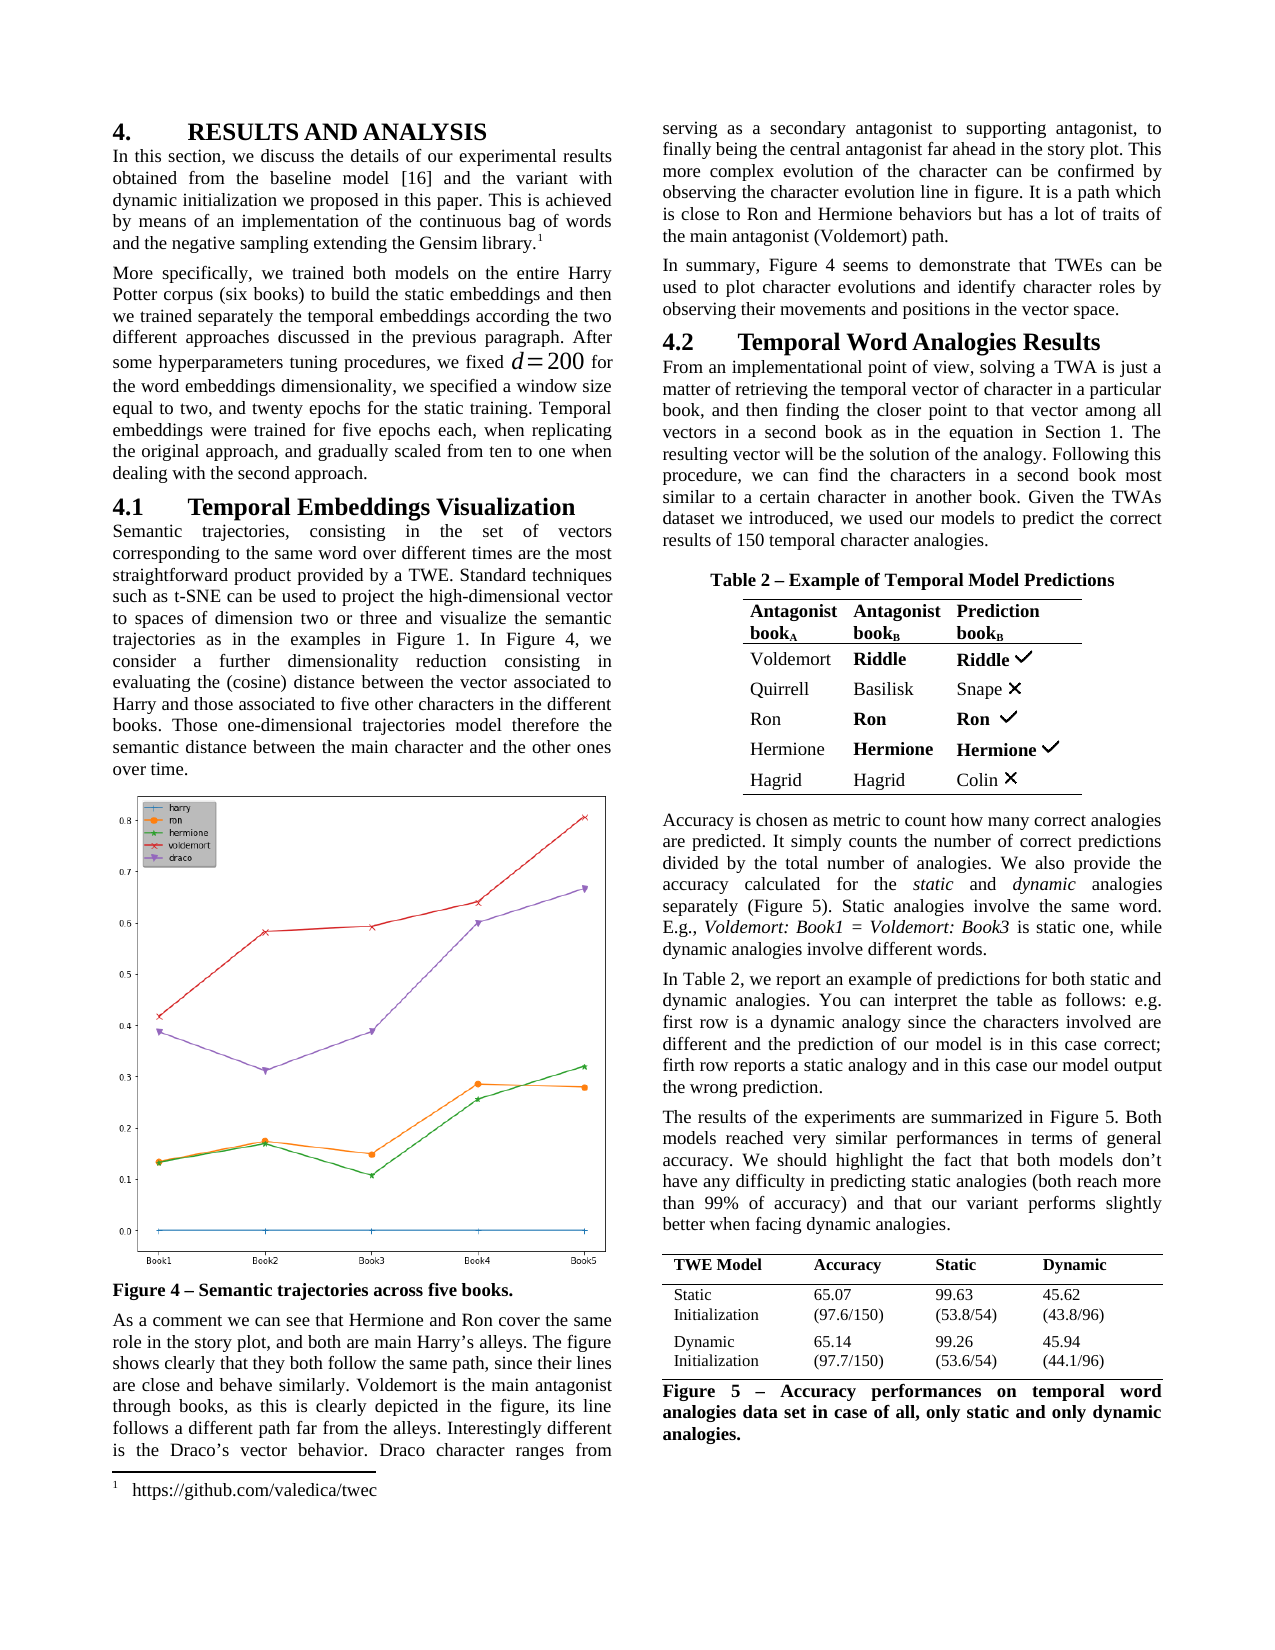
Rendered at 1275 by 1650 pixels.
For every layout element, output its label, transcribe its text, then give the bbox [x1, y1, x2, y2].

text In this section, we discuss the details of our experimental results obtained from the baseline model [16] and the variant with dynamic initialization we proposed in this paper. This is achieved by means of an implementation of the continuous bag of words and the negative sampling extending the Gensim library. [112, 145, 613, 253]
table_cell Snape [949, 674, 1082, 704]
table_header Antagonist bookA [743, 600, 846, 643]
table_header Static [924, 1255, 1031, 1284]
picture [1002, 770, 1019, 786]
text More specifically, we trained both models on the entire Harry Potter corpus (six books) to build the static embeddings and then we trained separately the temporal embeddings according the two different approaches discussed in the previous paragraph. After some hyperparameters tuning procedures, we fixed for the word embeddings dimensionality, we specified a window size equal to two, and twenty epochs for the static training. Temporal embeddings were trained for five epochs each, when replicating the original approach, and gradually scaled from ten to one when dealing with the second approach. [112, 262, 613, 483]
text Table 2 – Example of Temporal Model Predictions [662, 569, 1162, 591]
table_cell Voldemort [743, 644, 846, 673]
text In summary, Figure 4 seems to demonstrate that TWEs can be used to plot character evolutions and identify character roles by observing their movements and positions in the vector space. [662, 254, 1162, 319]
table_cell 99.26 (53.6/54) [924, 1332, 1031, 1378]
subtitle RESULTS AND ANALYSIS [112, 117, 613, 145]
table_cell 65.14 (97.7/150) [803, 1332, 924, 1378]
picture [1007, 680, 1023, 696]
table_cell Basilisk [846, 674, 949, 704]
table_cell Ron [743, 704, 846, 734]
table_cell 99.63 (53.8/54) [924, 1285, 1031, 1332]
table_cell 65.07 (97.6/150) [803, 1285, 924, 1332]
table_header TWE Model [662, 1255, 802, 1284]
table_cell Hermione [846, 734, 949, 764]
picture [1041, 738, 1060, 756]
picture [1014, 647, 1033, 666]
text Semantic trajectories, consisting in the set of vectors corresponding to the same word over different times are the most straightforward product provided by a TWE. Standard techniques such as t-SNE can be used to project the high-dimensional vector to spaces of dimension two or three and visualize the semantic trajectories as in the examples in Figure 1. In Figure 4, we consider a further dimensionality reduction consisting in evaluating the (cosine) distance between the vector associated to Harry and those associated to five other characters in the different books. Those one-dimensional trajectories model therefore the semantic distance between the main character and the other ones over time. [112, 520, 613, 779]
text From an implementational point of view, solving a TWA is just a matter of retrieving the temporal vector of character in a particular book, and then finding the closer point to that vector among all vectors in a second book as in the equation in Section 1. The resulting vector will be the solution of the analogy. Following this procedure, we can find the characters in a second book most similar to a certain character in another book. Given the TWAs dataset we introduced, we used our models to predict the correct results of 150 temporal character analogies. [662, 356, 1162, 550]
table_header Dynamic [1031, 1255, 1162, 1284]
table_cell Ron [846, 704, 949, 734]
table_cell Hermione [949, 734, 1082, 764]
table_header Accuracy [803, 1255, 924, 1284]
text The results of the experiments are summarized in Figure 5. Both models reached very similar performances in terms of general accuracy. We should highlight the fact that both models don’t have any difficulty in predicting static analogies (both reach more than 99% of accuracy) and that our variant performs slightly better when facing dynamic analogies. [662, 1106, 1162, 1235]
table_cell 45.94 (44.1/96) [1031, 1332, 1162, 1378]
subtitle Temporal Word Analogies Results [662, 327, 1162, 356]
table_header Prediction bookB [949, 600, 1082, 643]
table_cell Static Initialization [662, 1285, 802, 1332]
table_cell Hermione [743, 734, 846, 764]
table_cell Hagrid [846, 764, 949, 794]
text Accuracy is chosen as metric to count how many correct analogies are predicted. It simply counts the number of correct predictions divided by the total number of analogies. We also provide the accuracy calculated for the static and dynamic analogies separately (Figure 5). Static analogies involve the same word. E.g., Voldemort: Book1 = Voldemort: Book3 is static one, while dynamic analogies involve different words. [662, 808, 1162, 959]
table_header Antagonist bookB [846, 600, 949, 643]
table_cell 45.62 (43.8/96) [1031, 1285, 1162, 1332]
table_cell Dynamic Initialization [662, 1332, 802, 1378]
table_cell Colin [949, 764, 1082, 794]
text As a comment we can see that Hermione and Ron cover the same role in the story plot, and both are main Harry’s alleys. The figure shows clearly that they both follow the same path, since their lines are close and behave similarly. Voldemort is the main antagonist through books, as this is clearly depicted in the figure, its line follows a different path far from the alleys. Interestingly different is the Draco’s vector behavior. Draco character ranges from serving as a secondary antagonist to supporting antagonist, to finally being the central antagonist far ahead in the story plot. This more complex evolution of the character can be confirmed by observing the character evolution line in figure. It is a path which is close to Ron and Hermione behaviors but has a lot of traits of the main antagonist (Voldemort) path. [112, 1309, 613, 1460]
table_cell Riddle [846, 644, 949, 673]
text Figure 5 – Accuracy performances on temporal word analogies data set in case of all, only static and only dynamic analogies. [662, 1380, 1162, 1444]
table_cell Quirrell [743, 674, 846, 704]
table_cell Hagrid [743, 764, 846, 794]
text Figure 4 – Semantic trajectories across five books. [112, 1279, 613, 1301]
table_cell Ron [949, 704, 1082, 734]
table_cell Riddle [949, 644, 1082, 673]
picture [999, 707, 1018, 726]
subtitle Temporal Embeddings Visualization [112, 492, 613, 520]
text In Table 2, we report an example of predictions for both static and dynamic analogies. You can interpret the table as follows: e.g. first row is a dynamic analogy since the characters involved are different and the prediction of our model is in this case correct; firth row reports a static analogy and in this case our model output the wrong prediction. [662, 968, 1162, 1097]
text As a comment we can see that Hermione and Ron cover the same role in the story plot, and both are main Harry’s alleys. The figure shows clearly that they both follow the same path, since their lines are close and behave similarly. Voldemort is the main antagonist through books, as this is clearly depicted in the figure, its line follows a different path far from the alleys. Interestingly different is the Draco’s vector behavior. Draco character ranges from serving as a secondary antagonist to supporting antagonist, to finally being the central antagonist far ahead in the story plot. This more complex evolution of the character can be confirmed by observing the character evolution line in figure. It is a path which is close to Ron and Hermione behaviors but has a lot of traits of the main antagonist (Voldemort) path. [662, 117, 1162, 246]
picture [112, 787, 613, 1271]
